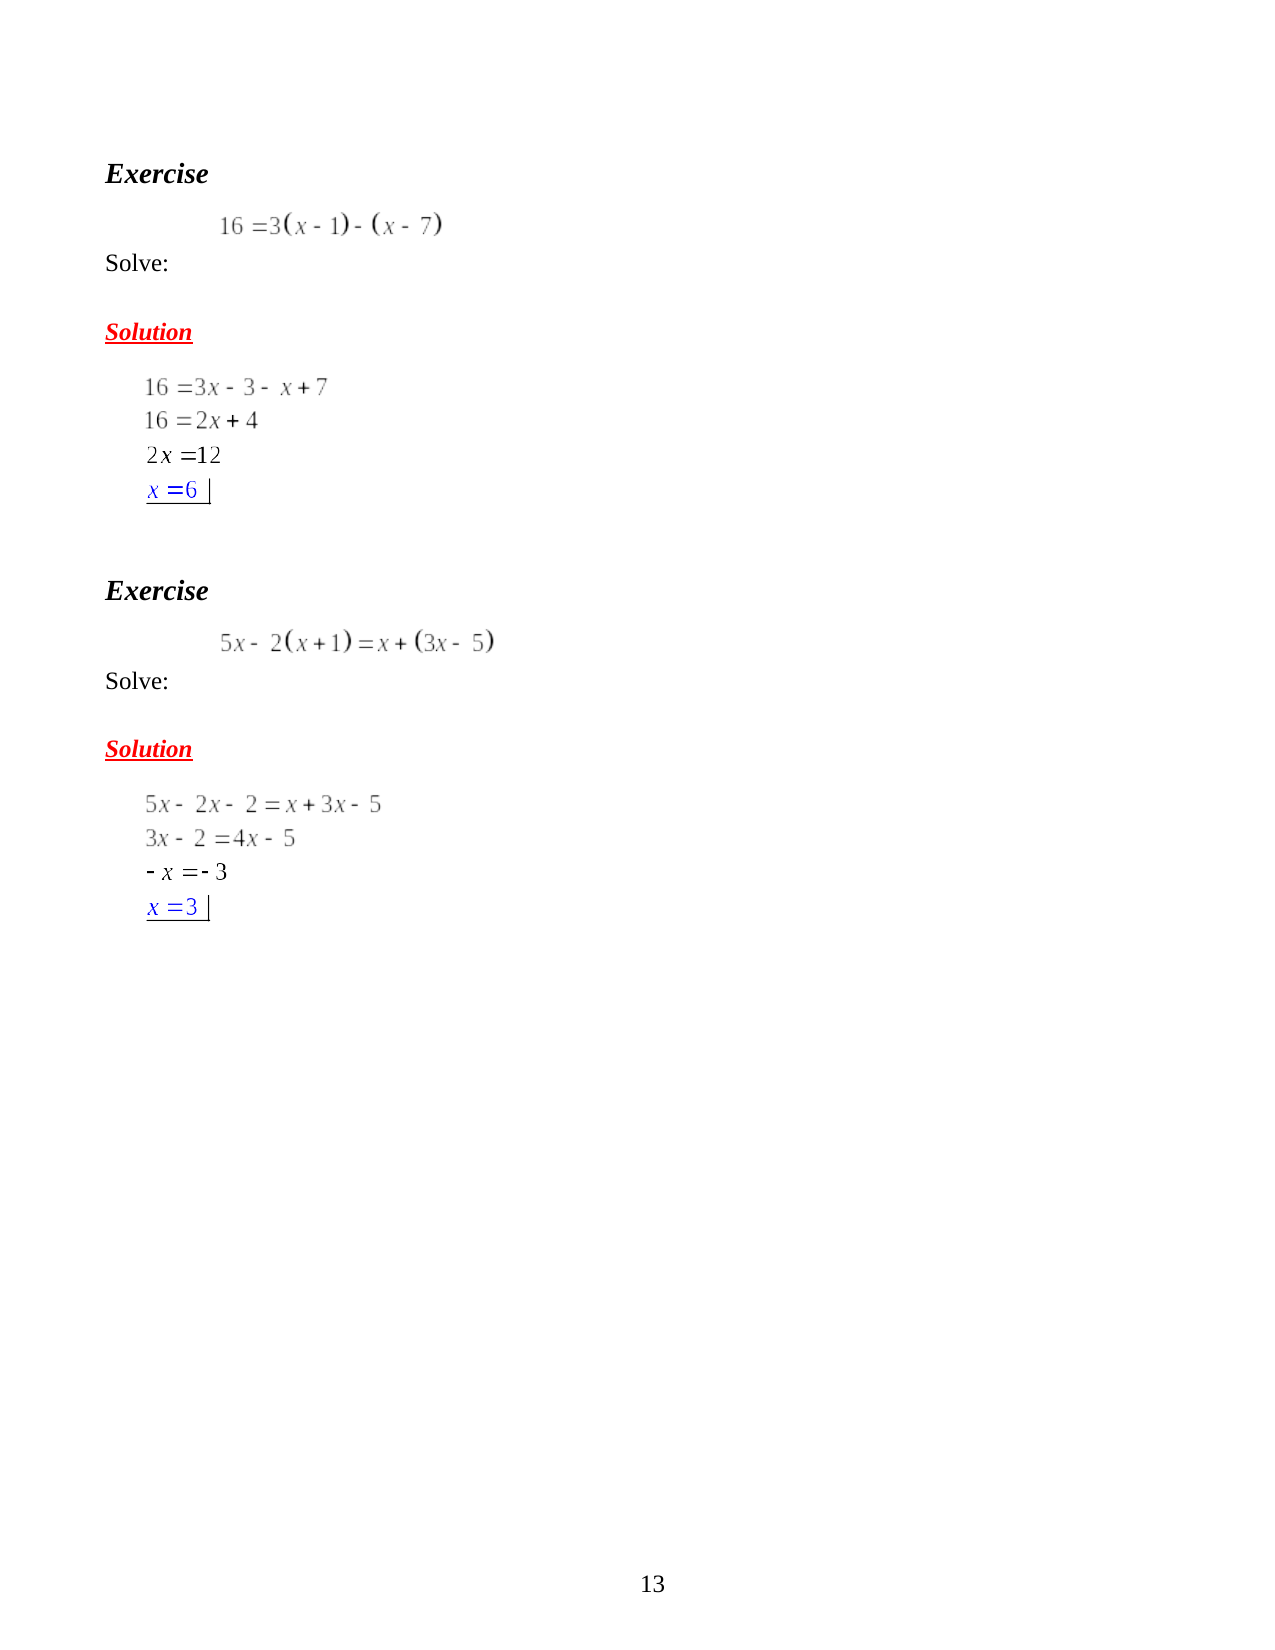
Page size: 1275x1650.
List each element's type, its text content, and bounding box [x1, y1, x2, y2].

text Solve: [105, 624, 1200, 694]
text Solution [105, 293, 1200, 346]
text Exercise [105, 156, 1200, 189]
text Exercise [105, 573, 1200, 607]
text Solve: [105, 206, 1200, 277]
text Solution [105, 711, 1200, 763]
